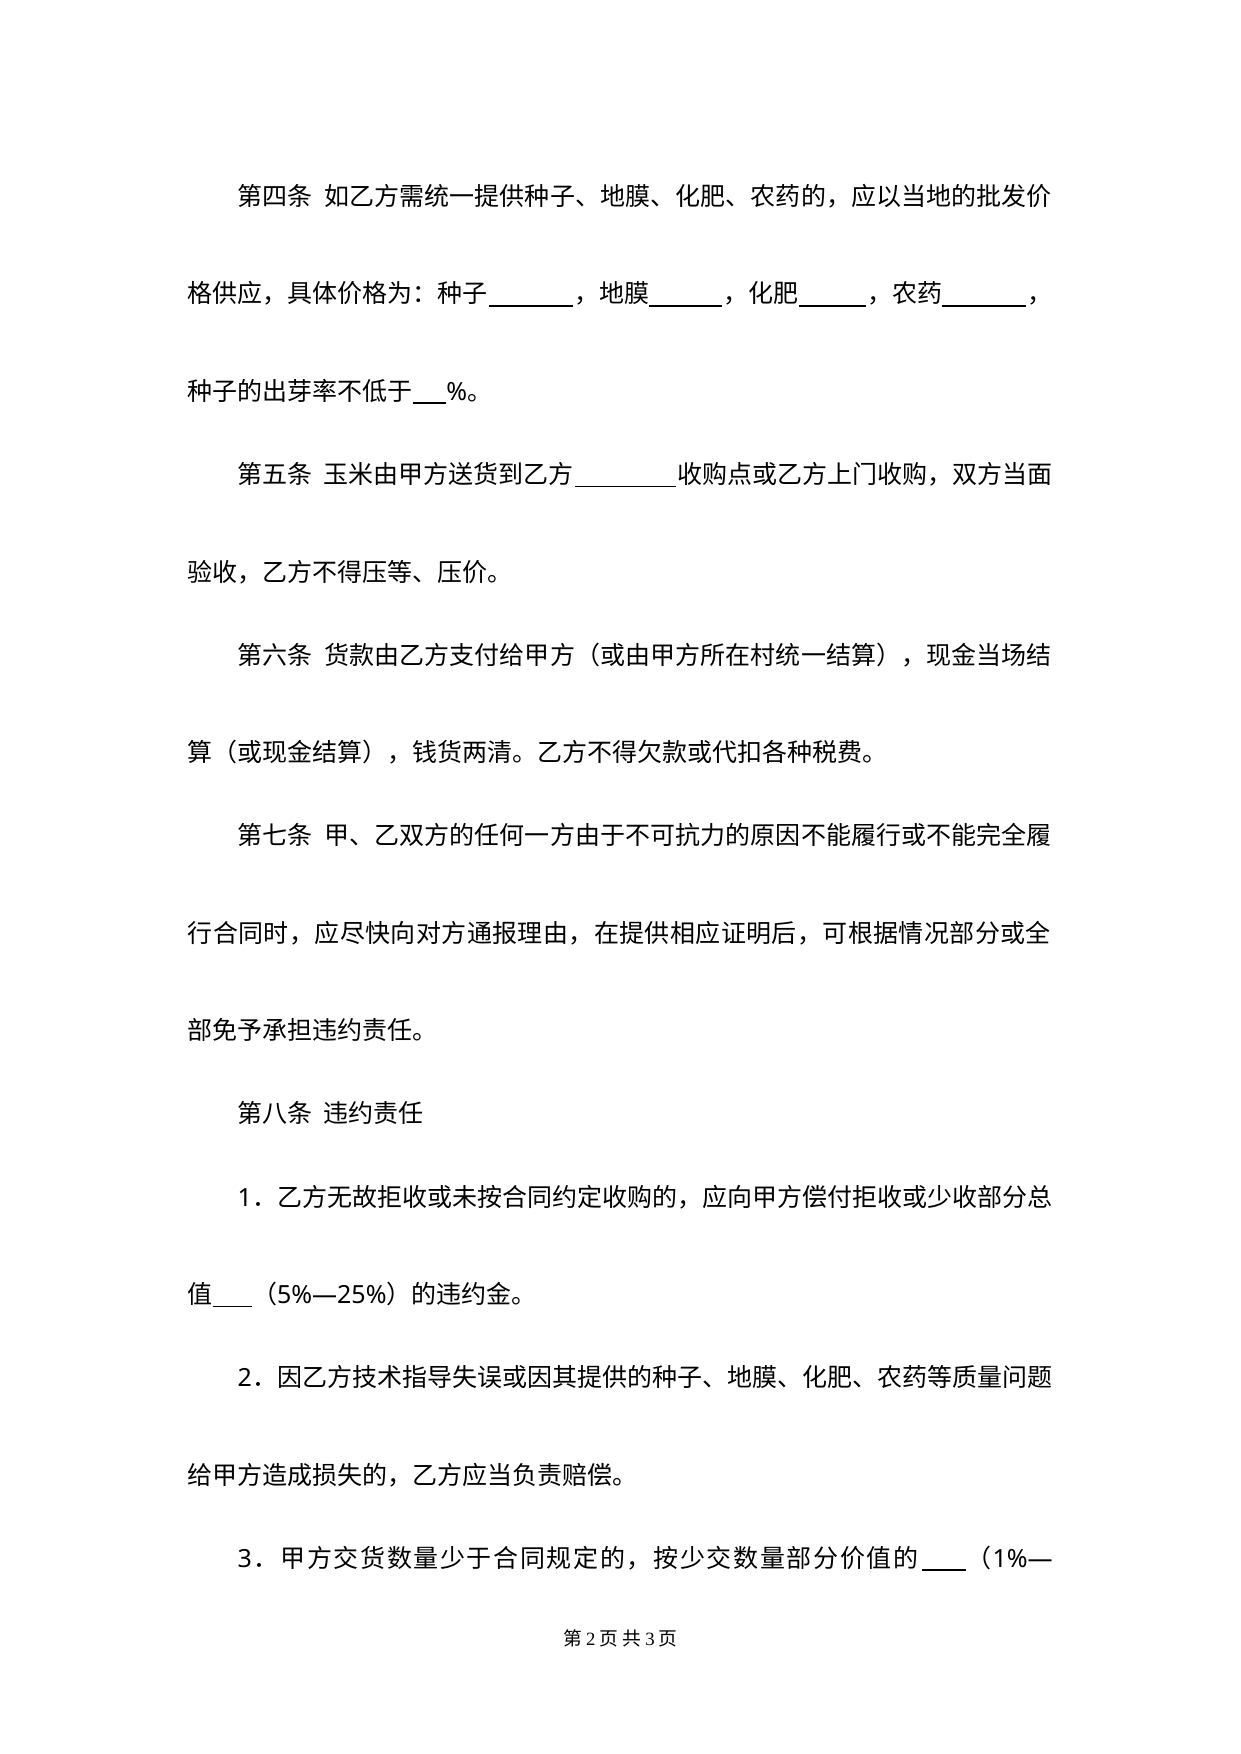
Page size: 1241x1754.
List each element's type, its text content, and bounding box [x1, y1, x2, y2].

text 第六条 货款由乙方支付给甲方（或由甲方所在村统一结算），现金当场结算（或现金结算），钱货两清。乙方不得欠款或代扣各种税费。 [187, 621, 1053, 783]
text 第四条 如乙方需统一提供种子、地膜、化肥、农药的，应以当地的批发价格供应，具体价格为：种子 ，地膜 ，化肥 ，农药 ，种子的出芽率不低于 %。 [187, 162, 1053, 422]
text 2．因乙方技术指导失误或因其提供的种子、地膜、化肥、农药等质量问题给甲方造成损失的，乙方应当负责赔偿。 [187, 1343, 1053, 1506]
text 第七条 甲、乙双方的任何一方由于不可抗力的原因不能履行或不能完全履行合同时，应尽快向对方通报理由，在提供相应证明后，可根据情况部分或全部免予承担违约责任。 [187, 801, 1053, 1061]
text 第五条 玉米由甲方送货到乙方 收购点或乙方上门收购，双方当面验收，乙方不得压等、压价。 [187, 440, 1053, 603]
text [187, 1524, 1053, 1589]
text 1．乙方无故拒收或未按合同约定收购的，应向甲方偿付拒收或少收部分总值 （5%—25%）的违约金。 [187, 1163, 1053, 1325]
text 第八条 违约责任 [187, 1079, 1053, 1144]
